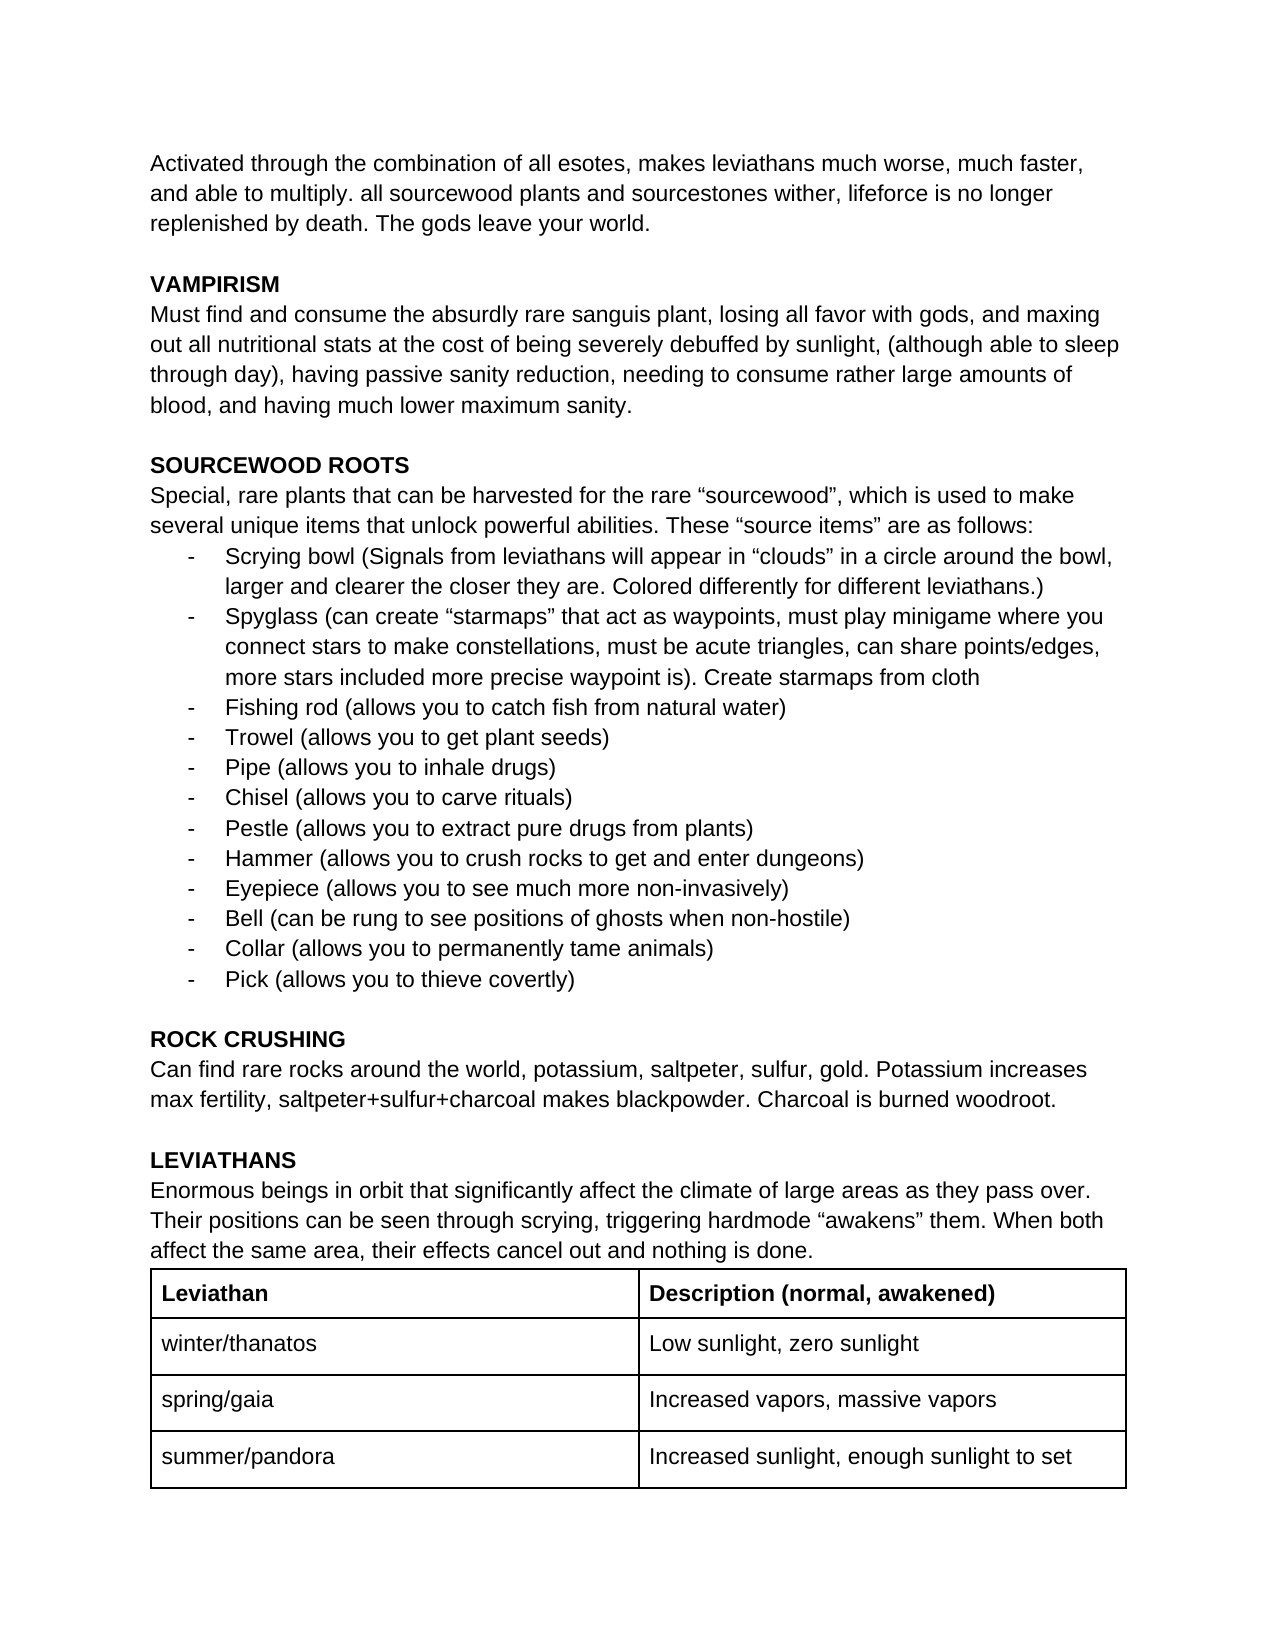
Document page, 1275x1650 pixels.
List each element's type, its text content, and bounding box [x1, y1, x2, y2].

text SOURCEWOOD ROOTS [150, 452, 1125, 478]
list Pipe (allows you to inhale drugs) [187, 754, 1125, 781]
list Eyepiece (allows you to see much more non-invasively) [187, 875, 1125, 901]
text Enormous beings in orbit that significantly affect the climate of large areas as they pass over. Their positions can be seen through scrying, triggering hardmode “awakens” them. When both affect the same area, their effects cancel out and nothing is done. [150, 1177, 1125, 1264]
table_cell Increased vapors, massive vapors [640, 1376, 1125, 1430]
list Chisel (allows you to carve rituals) [187, 784, 1125, 811]
list Pick (allows you to thieve covertly) [187, 966, 1125, 992]
list Hammer (allows you to crush rocks to get and enter dungeons) [187, 845, 1125, 871]
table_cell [640, 1432, 1125, 1487]
text LEVIATHANS [150, 1147, 1125, 1173]
text Must find and consume the absurdly rare sanguis plant, losing all favor with gods, and maxing out all nutritional stats at the cost of being severely debuffed by sunlight, (although able to sleep through day), having passive sanity reduction, needing to consume rather large amounts of blood, and having much lower maximum sanity. [150, 301, 1125, 418]
table_cell Low sunlight, zero sunlight [640, 1319, 1125, 1373]
text ROCK CRUSHING [150, 1026, 1125, 1052]
text Can find rare rocks around the world, potassium, saltpeter, sulfur, gold. Potassium increases max fertility, saltpeter+sulfur+charcoal makes blackpowder. Charcoal is burned woodroot. [150, 1056, 1125, 1113]
list Trowel (allows you to get plant seeds) [187, 724, 1125, 750]
table_cell spring/gaia [152, 1376, 638, 1430]
table_cell summer/pandora [152, 1432, 638, 1487]
text Special, rare plants that can be harvested for the rare “sourcewood”, which is used to make several unique items that unlock powerful abilities. These “source items” are as follows: [150, 482, 1125, 539]
list Pestle (allows you to extract pure drugs from plants) [187, 814, 1125, 841]
list Scrying bowl (Signals from leviathans will appear in “clouds” in a circle around the bowl, larger and clearer the closer they are. Colored differently for different leviathans.) [187, 543, 1125, 599]
list Fishing rod (allows you to catch fish from natural water) [187, 694, 1125, 720]
table_cell winter/thanatos [152, 1319, 638, 1373]
table_header Description (normal, awakened) [640, 1270, 1125, 1317]
list Spyglass (can create “starmaps” that act as waypoints, must play minigame where you connect stars to make constellations, must be acute triangles, can share points/edges, more stars included more precise waypoint is). Create starmaps from cloth [187, 603, 1125, 690]
text VAMPIRISM [150, 271, 1125, 297]
table_header Leviathan [152, 1270, 638, 1317]
list Collar (allows you to permanently tame animals) [187, 935, 1125, 962]
list Bell (can be rung to see positions of ghosts when non-hostile) [187, 905, 1125, 932]
text Activated through the combination of all esotes, makes leviathans much worse, much faster, and able to multiply. all sourcewood plants and sourcestones wither, lifeforce is no longer replenished by death. The gods leave your world. [150, 150, 1125, 237]
